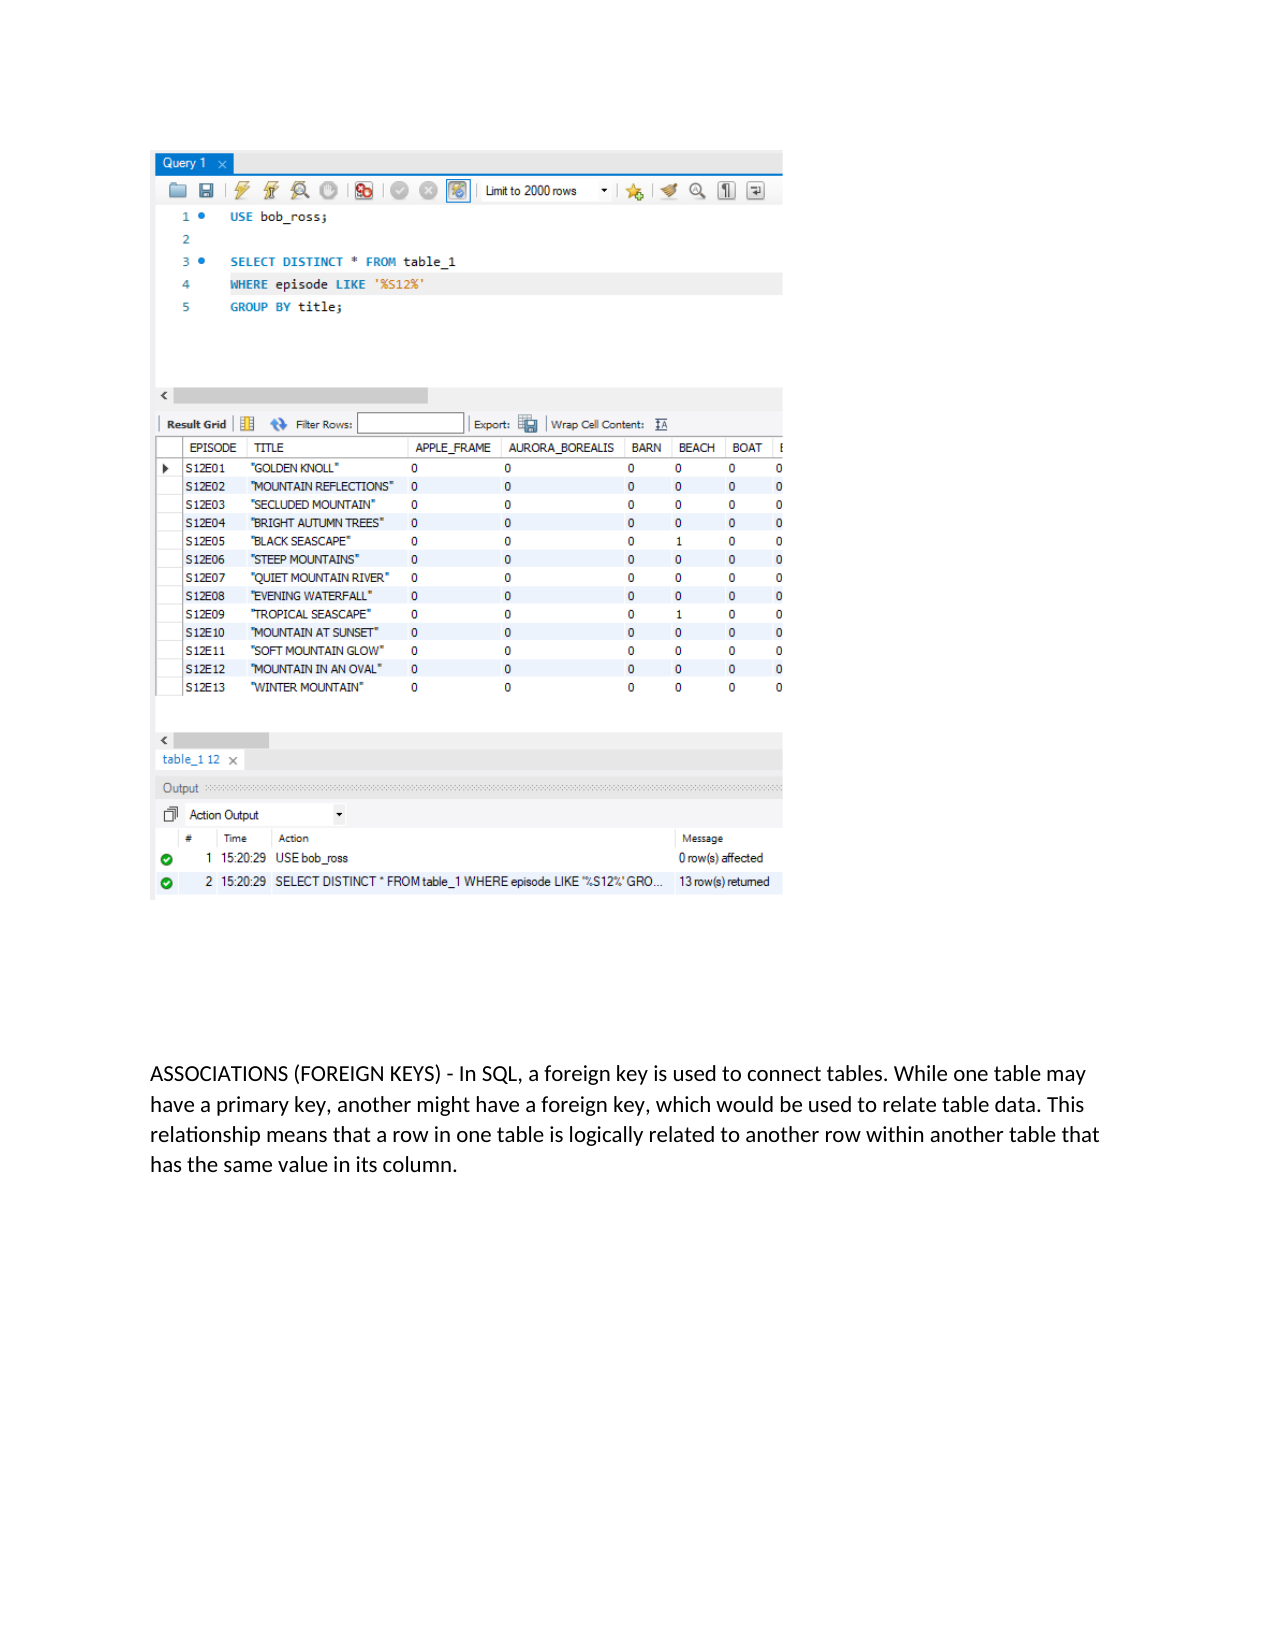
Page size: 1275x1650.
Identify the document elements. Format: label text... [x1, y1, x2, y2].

text ASSOCIATIONS (FOREIGN KEYS) - In SQL, a foreign key is used to connect tables. While one table may have a primary key, another might have a foreign key, which would be used to relate table data. This relationship means that a row in one table is logically related to another row within another table that has the same value in its column. [150, 1059, 1125, 1178]
picture [150, 150, 783, 900]
